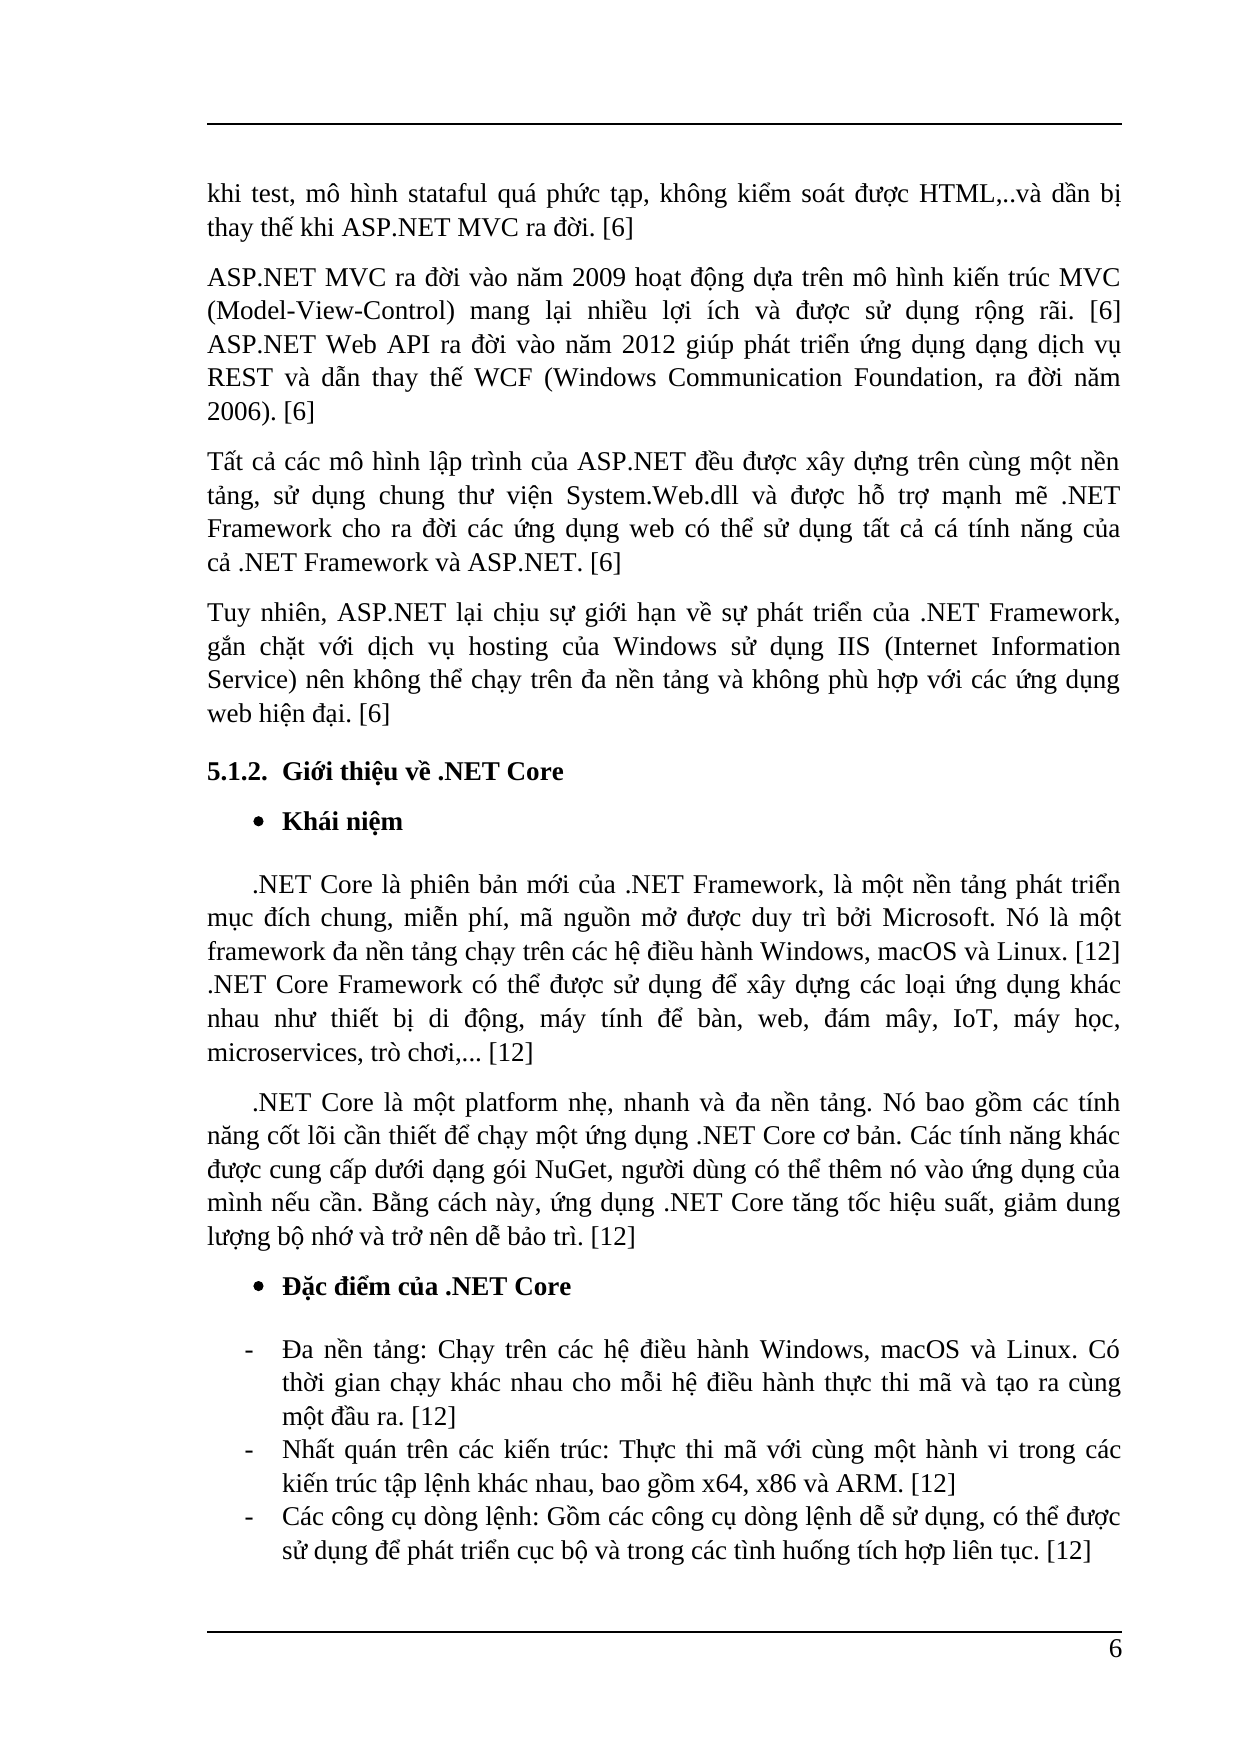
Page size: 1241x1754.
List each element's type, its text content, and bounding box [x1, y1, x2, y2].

list Đặc điểm của .NET Core [254, 1270, 1122, 1302]
text .NET Core là một platform nhẹ, nhanh và đa nền tảng. Nó bao gồm các tính năng cốt lõi cần thiết để chạy một ứng dụng .NET Core cơ bản. Các tính năng khác được cung cấp dưới dạng gói NuGet, người dùng có thể thêm nó vào ứng dụng của mình nếu cần. Bằng cách này, ứng dụng .NET Core tăng tốc hiệu suất, giảm dung lượng bộ nhớ và trở nên dễ bảo trì. [12] [207, 1086, 1122, 1251]
list Đa nền tảng: Chạy trên các hệ điều hành Windows, macOS và Linux. Có thời gian chạy khác nhau cho mỗi hệ điều hành thực thi mã và tạo ra cùng một đầu ra. [12] [244, 1333, 1122, 1431]
list Nhất quán trên các kiến trúc: Thực thi mã với cùng một hành vi trong các kiến trúc tập lệnh khác nhau, bao gồm x64, x86 và ARM. [12] [244, 1433, 1122, 1498]
subtitle Giới thiệu về .NET Core [207, 755, 1122, 786]
text Tất cả các mô hình lập trình của ASP.NET đều được xây dựng trên cùng một nền tảng, sử dụng chung thư viện System.Web.dll và được hỗ trợ mạnh mẽ .NET Framework cho ra đời các ứng dụng web có thể sử dụng tất cả cá tính năng của cả .NET Framework và ASP.NET. [6] [207, 445, 1122, 577]
text .NET Core là phiên bản mới của .NET Framework, là một nền tảng phát triển mục đích chung, miễn phí, mã nguồn mở được duy trì bởi Microsoft. Nó là một framework đa nền tảng chạy trên các hệ điều hành Windows, macOS và Linux. [12] .NET Core Framework có thể được sử dụng để xây dựng các loại ứng dụng khác nhau như thiết bị di động, máy tính để bàn, web, đám mây, IoT, máy học, microservices, trò chơi,... [12] [207, 868, 1122, 1067]
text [207, 177, 1122, 242]
list Khái niệm [254, 806, 1122, 837]
text Tuy nhiên, ASP.NET lại chịu sự giới hạn về sự phát triển của .NET Framework, gắn chặt với dịch vụ hosting của Windows sử dụng IIS (Internet Information Service) nên không thể chạy trên đa nền tảng và không phù hợp với các ứng dụng web hiện đại. [6] [207, 596, 1122, 728]
list Các công cụ dòng lệnh: Gồm các công cụ dòng lệnh dễ sử dụng, có thể được sử dụng để phát triển cục bộ và trong các tình huống tích hợp liên tục. [12] [244, 1501, 1122, 1565]
text ASP.NET MVC ra đời vào năm 2009 hoạt động dựa trên mô hình kiến trúc MVC (Model-View-Control) mang lại nhiều lợi ích và được sử dụng rộng rãi. [6] ASP.NET Web API ra đời vào năm 2012 giúp phát triển ứng dụng dạng dịch vụ REST và dẫn thay thế WCF (Windows Communication Foundation, ra đời năm 2006). [6] [207, 261, 1122, 426]
